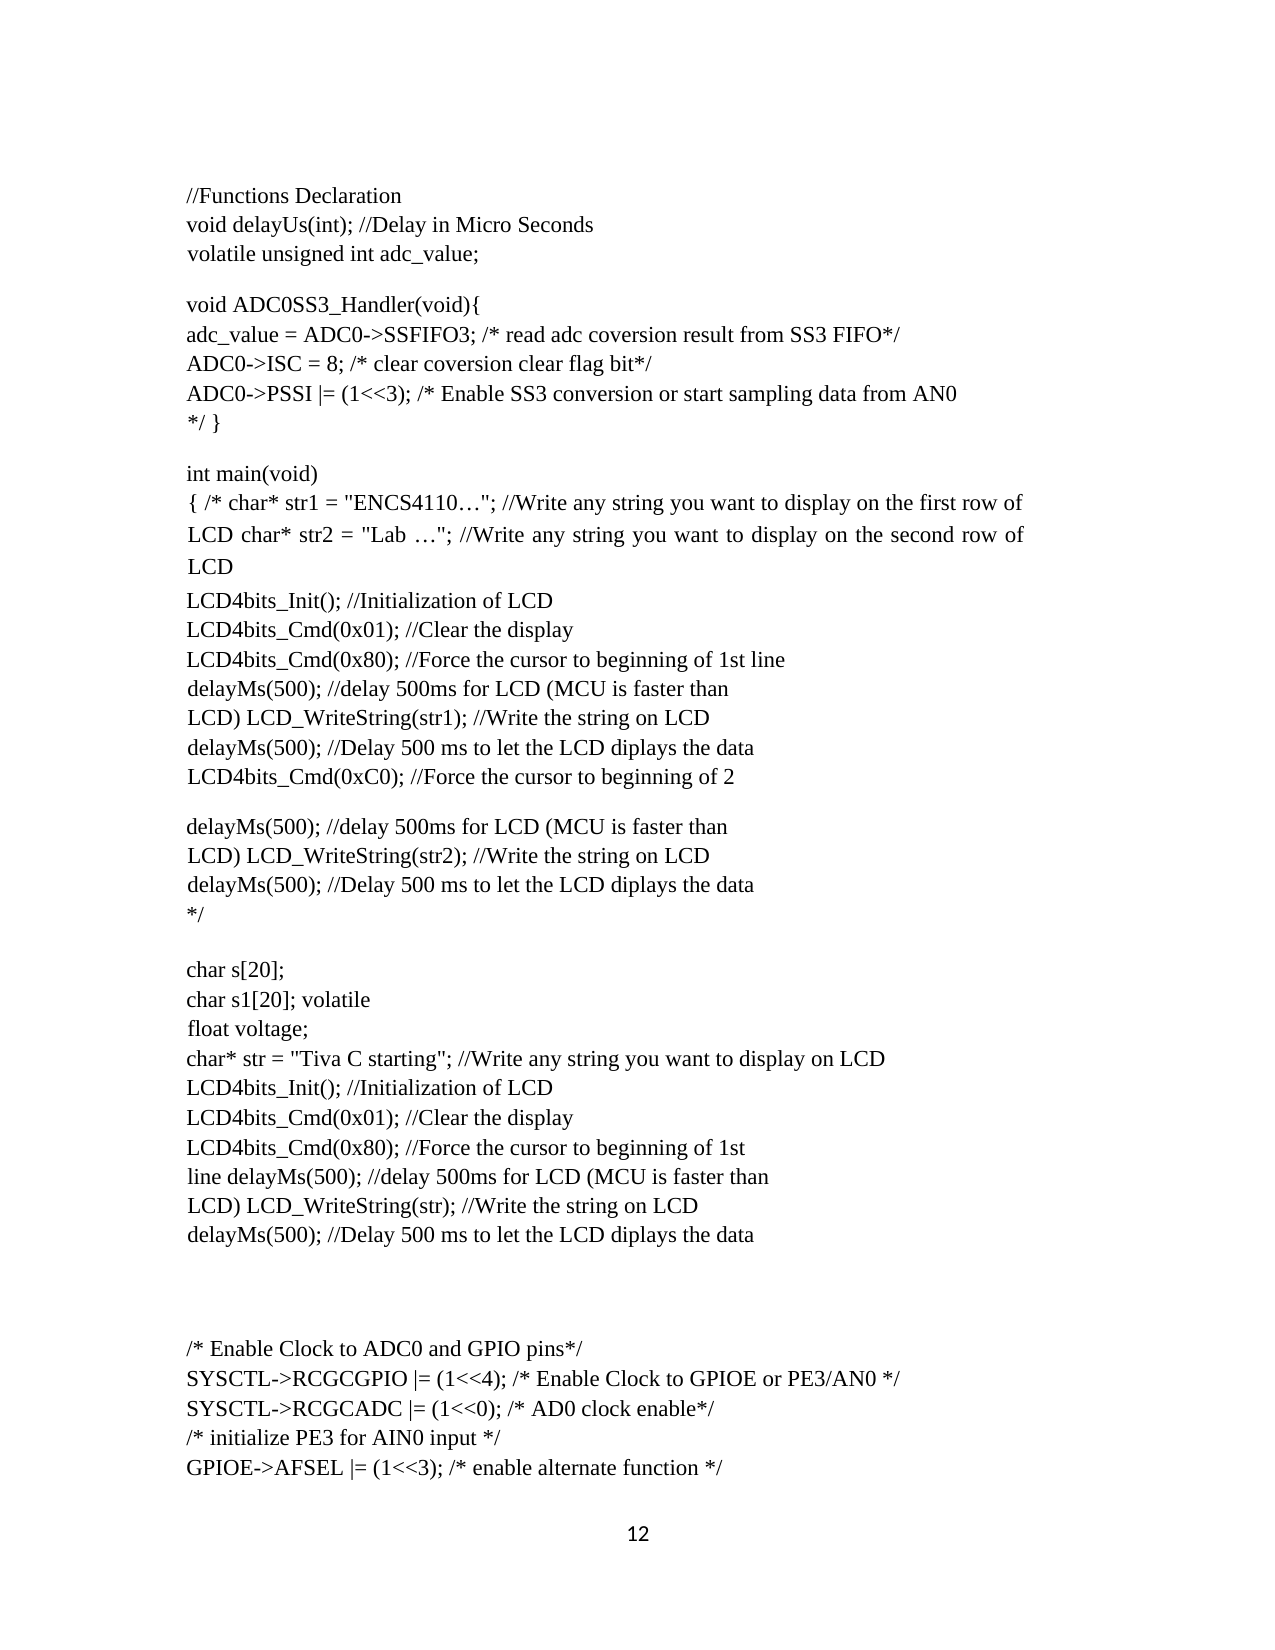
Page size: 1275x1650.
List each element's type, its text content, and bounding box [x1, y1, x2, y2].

text LCD4bits_Init(); //Initialization of LCD [186, 1074, 1087, 1101]
text ADC0->ISC = 8; /* clear coversion clear flag bit*/ [186, 351, 1087, 377]
text LCD4bits_Cmd(0x80); //Force the cursor to beginning of 1st line delayMs(500); //delay 500ms for LCD (MCU is faster than LCD) LCD_WriteString(str1); //Write the string on LCD delayMs(500); //Delay 500 ms to let the LCD diplays the data LCD4bits_Cmd(0xC0); //Force the cursor to beginning of 2 [186, 646, 786, 789]
text SYSCTL->RCGCADC |= (1<<0); /* AD0 clock enable*/ [186, 1394, 1087, 1421]
text char s1[20]; volatile float voltage; [186, 986, 377, 1041]
text //Functions Declaration [186, 182, 1087, 208]
text LCD4bits_Init(); //Initialization of LCD [186, 587, 1087, 613]
text LCD4bits_Cmd(0x01); //Clear the display [186, 1104, 1087, 1130]
text /* Enable Clock to ADC0 and GPIO pins*/ [186, 1335, 1087, 1362]
text { /* char* str1 = "ENCS4110…"; //Write any string you want to display on the first row of LCD char* str2 = "Lab …"; //Write any string you want to display on the second row of LCD [187, 489, 1025, 579]
text */ [186, 901, 1087, 927]
text LCD4bits_Cmd(0x80); //Force the cursor to beginning of 1st line delayMs(500); //delay 500ms for LCD (MCU is faster than LCD) LCD_WriteString(str); //Write the string on LCD delayMs(500); //Delay 500 ms to let the LCD diplays the data [186, 1134, 783, 1247]
text SYSCTL->RCGCGPIO |= (1<<4); /* Enable Clock to GPIOE or PE3/AN0 */ [186, 1365, 1087, 1391]
text ADC0->PSSI |= (1<<3); /* Enable SS3 conversion or start sampling data from AN0 */ } [186, 380, 993, 436]
text delayMs(500); //delay 500ms for LCD (MCU is faster than LCD) LCD_WriteString(str2); //Write the string on LCD delayMs(500); //Delay 500 ms to let the LCD diplays the data [186, 813, 786, 898]
text /* initialize PE3 for AIN0 input */ [186, 1424, 1087, 1451]
text void ADC0SS3_Handler(void){ [186, 291, 1087, 317]
text char s[20]; [186, 956, 1087, 982]
text char* str = "Tiva C starting"; //Write any string you want to display on LCD [186, 1044, 1087, 1071]
text adc_value = ADC0->SSFIFO3; /* read adc coversion result from SS3 FIFO*/ [186, 321, 1087, 347]
text void delayUs(int); //Delay in Micro Seconds volatile unsigned int adc_value; [186, 211, 664, 267]
text GPIOE->AFSEL |= (1<<3); /* enable alternate function */ [186, 1454, 1087, 1480]
text int main(void) [186, 460, 1087, 486]
text LCD4bits_Cmd(0x01); //Clear the display [186, 616, 1087, 643]
